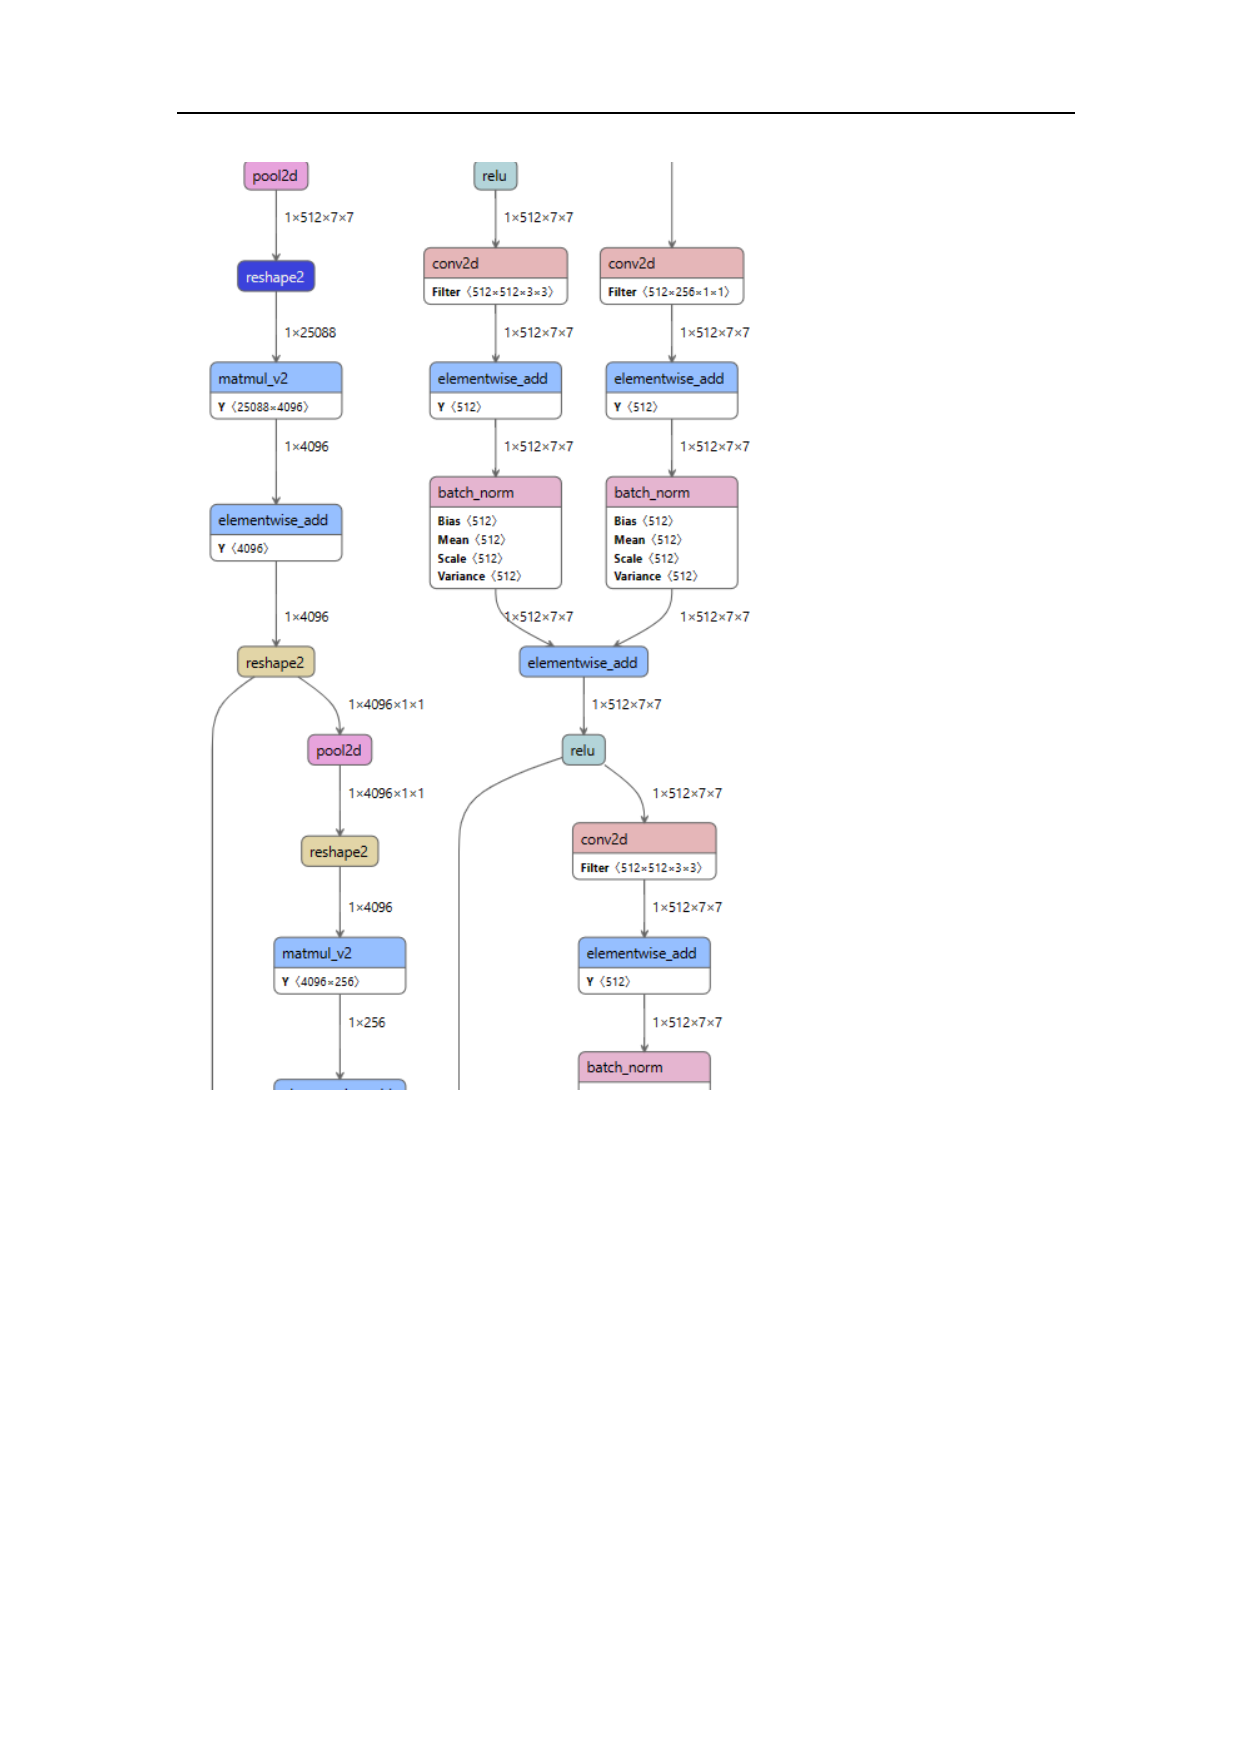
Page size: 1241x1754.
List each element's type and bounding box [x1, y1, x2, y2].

picture [177, 162, 820, 1090]
